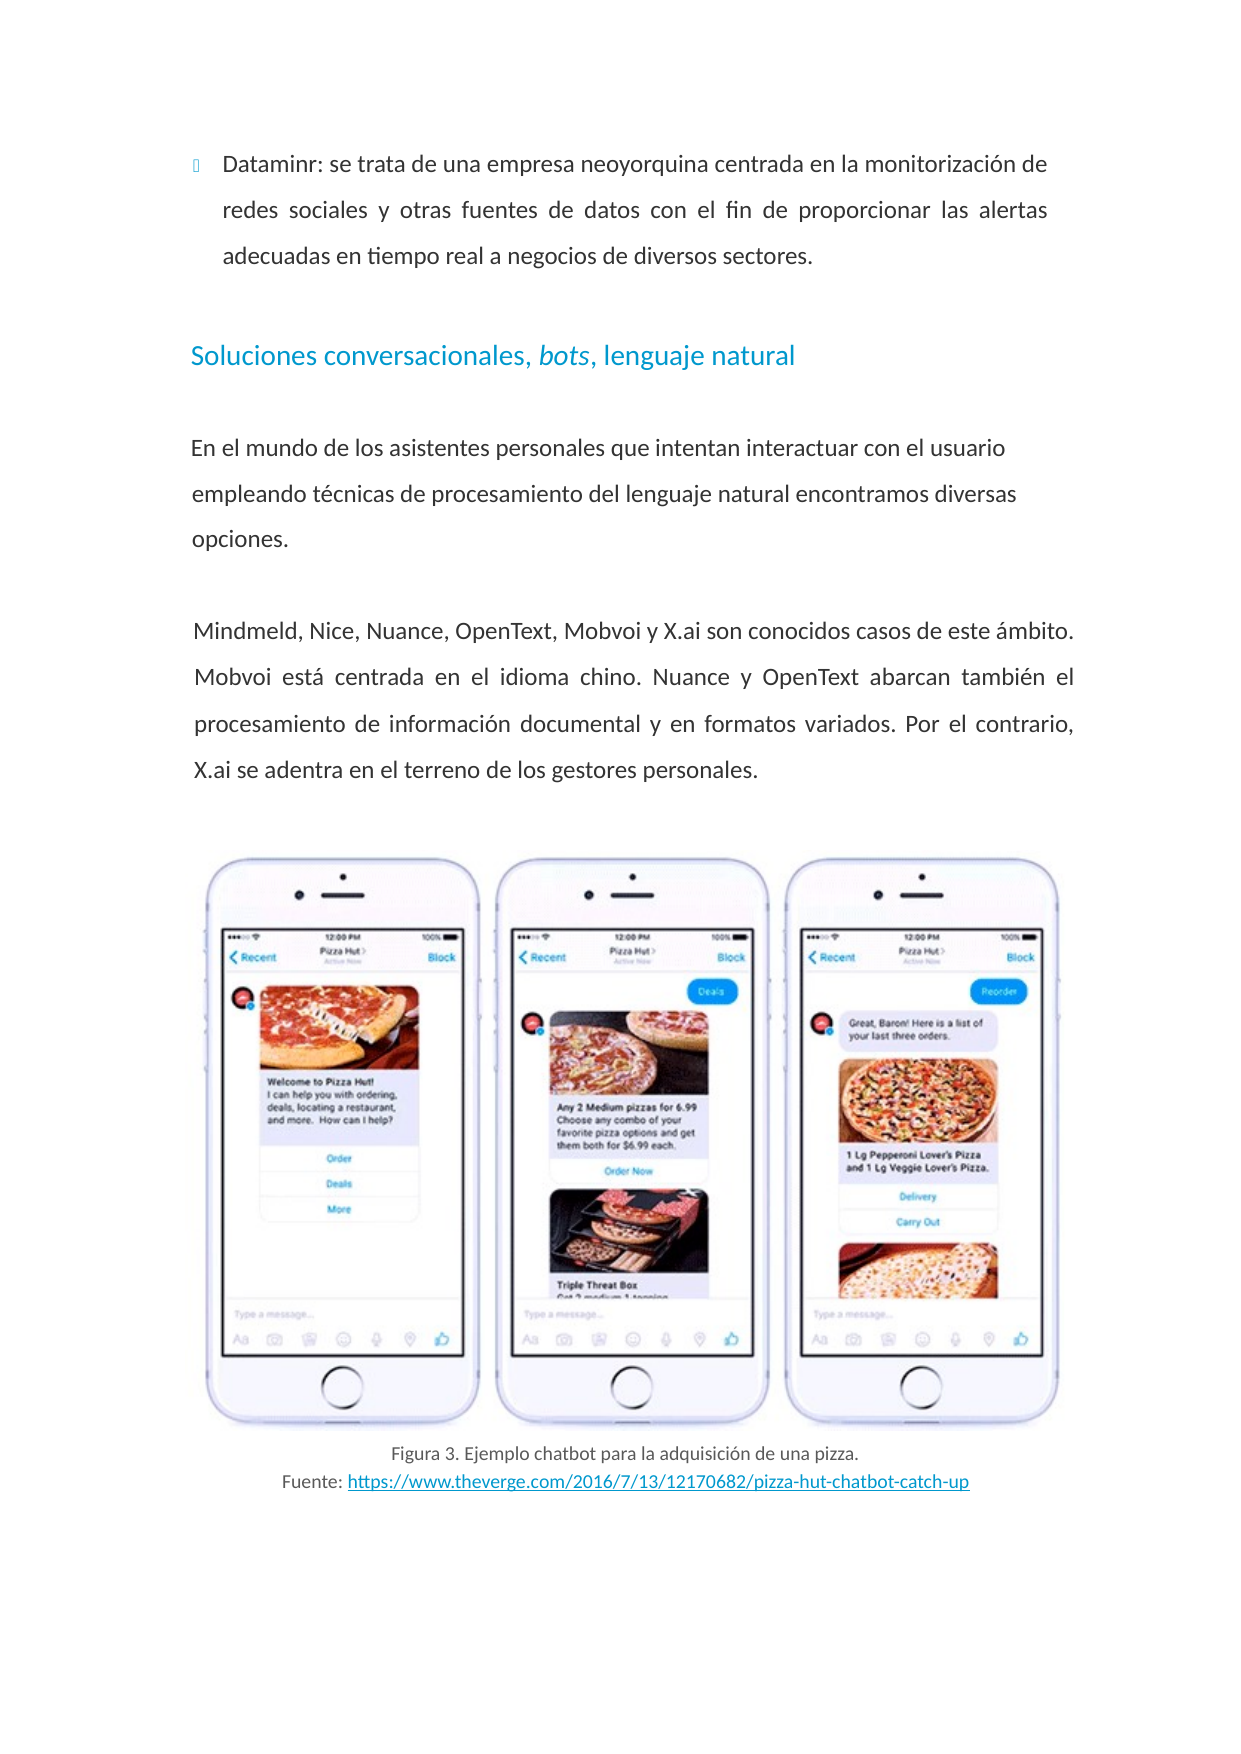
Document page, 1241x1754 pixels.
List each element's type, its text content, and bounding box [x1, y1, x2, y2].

text Figura 3. Ejemplo chatbot para la adquisición de una pizza. [197, 1441, 1053, 1466]
subtitle Soluciones conversacionales, bots, lenguaje natural [191, 337, 1075, 373]
picture [185, 850, 1076, 1431]
text En el mundo de los asistentes personales que intentan interactuar con el usuario empleando técnicas de procesamiento del lenguaje natural encontramos diversas opciones. [191, 432, 1075, 554]
list Dataminr: se trata de una empresa neoyorquina centrada en la monitorización de redes sociales y otras fuentes de datos con el fin de proporcionar las alertas adecuadas en tiempo real a negocios de diversos sectores. [193, 148, 1048, 271]
text Mindmeld, Nice, Nuance, OpenText, Mobvoi y X.ai son conocidos casos de este ámbito. Mobvoi está centrada en el idioma chino. Nuance y OpenText abarcan también el procesamiento de información documental y en formatos variados. Por el contrario, X.ai se adentra en el terreno de los gestores personales. [193, 615, 1075, 784]
picture [194, 160, 199, 172]
text Fuente: https://www.theverge.com/2016/7/13/12170682/pizza-hut-chatbot-catch-up [197, 1469, 1054, 1493]
